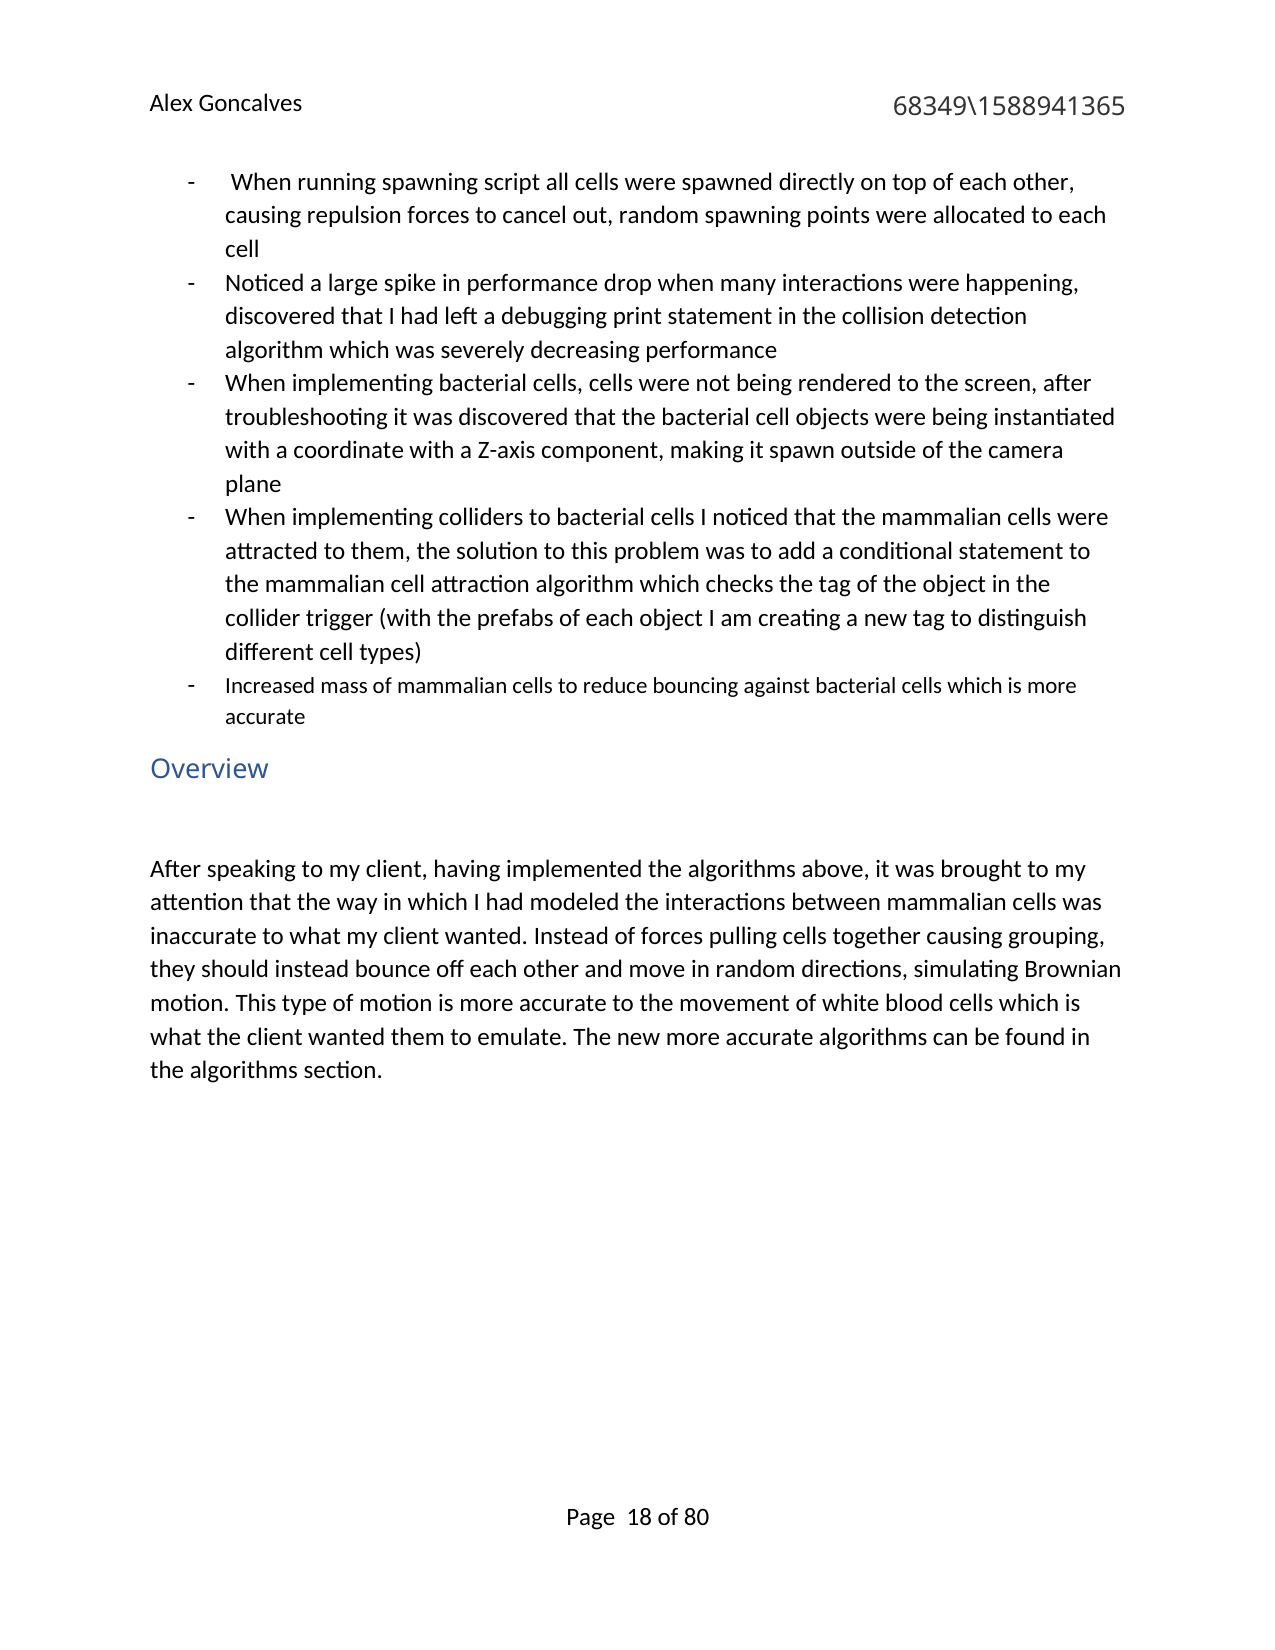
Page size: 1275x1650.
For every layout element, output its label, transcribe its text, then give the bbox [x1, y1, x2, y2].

subtitle Overview [150, 750, 1125, 787]
list When running spawning script all cells were spawned directly on top of each other, causing repulsion forces to cancel out, random spawning points were allocated to each cell [187, 166, 1125, 264]
text After speaking to my client, having implemented the algorithms above, it was brought to my attention that the way in which I had modeled the interactions between mammalian cells was inaccurate to what my client wanted. Instead of forces pulling cells together causing grouping, they should instead bounce off each other and move in random directions, simulating Brownian motion. This type of motion is more accurate to the movement of white blood cells which is what the client wanted them to emulate. The new more accurate algorithms can be found in the algorithms section. [150, 853, 1125, 1085]
list When implementing colliders to bacterial cells I noticed that the mammalian cells were attracted to them, the solution to this problem was to add a conditional statement to the mammalian cell attraction algorithm which checks the tag of the object in the collider trigger (with the prefabs of each object I am creating a new tag to distinguish different cell types) [187, 501, 1125, 666]
list When implementing bacterial cells, cells were not being rendered to the screen, after troubleshooting it was discovered that the bacterial cell objects were being instantiated with a coordinate with a Z-axis component, making it spawn outside of the camera plane [187, 367, 1125, 498]
list Increased mass of mammalian cells to reduce bouncing against bacterial cells which is more accurate [187, 669, 1125, 730]
list Noticed a large spike in performance drop when many interactions were happening, discovered that I had left a debugging print statement in the collision detection algorithm which was severely decreasing performance [187, 267, 1125, 364]
